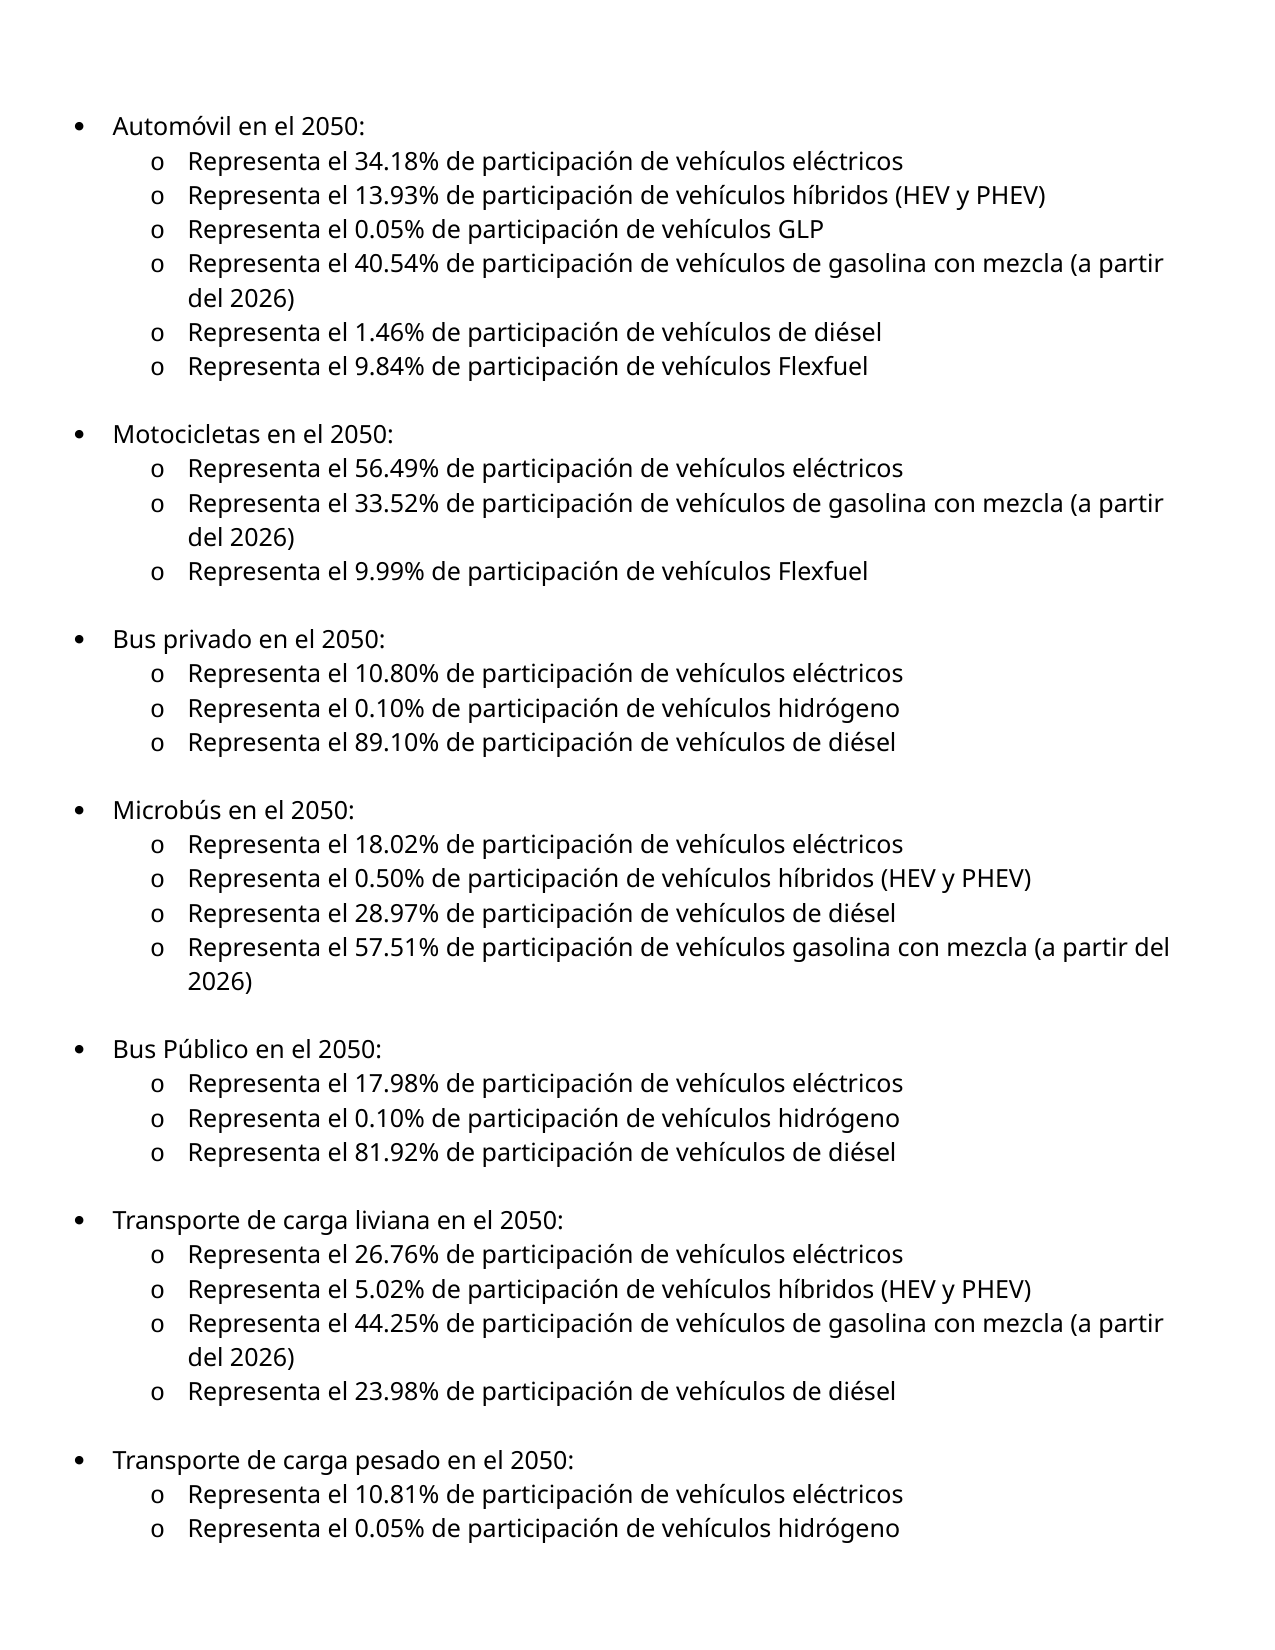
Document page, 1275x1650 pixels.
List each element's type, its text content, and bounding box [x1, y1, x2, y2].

list Representa el 34.18% de participación de vehículos eléctricos [150, 143, 1200, 177]
list Bus Público en el 2050: [75, 1032, 1200, 1066]
list Representa el 40.54% de participación de vehículos de gasolina con mezcla (a partir del 2026) [150, 246, 1200, 314]
list Representa el 23.98% de participación de vehículos de diésel [150, 1374, 1200, 1408]
list Transporte de carga pesado en el 2050: [75, 1442, 1200, 1476]
list Representa el 0.50% de participación de vehículos híbridos (HEV y PHEV) [150, 861, 1200, 895]
list Representa el 13.93% de participación de vehículos híbridos (HEV y PHEV) [150, 177, 1200, 212]
list Representa el 0.10% de participación de vehículos hidrógeno [150, 1100, 1200, 1135]
list Representa el 18.02% de participación de vehículos eléctricos [150, 827, 1200, 861]
list Microbús en el 2050: [75, 793, 1200, 827]
list Representa el 17.98% de participación de vehículos eléctricos [150, 1066, 1200, 1100]
list Representa el 56.49% de participación de vehículos eléctricos [150, 451, 1200, 485]
list Representa el 33.52% de participación de vehículos de gasolina con mezcla (a partir del 2026) [150, 485, 1200, 553]
list Representa el 44.25% de participación de vehículos de gasolina con mezcla (a partir del 2026) [150, 1306, 1200, 1374]
list Representa el 1.46% de participación de vehículos de diésel [150, 314, 1200, 348]
list Representa el 10.81% de participación de vehículos eléctricos [150, 1476, 1200, 1511]
list Representa el 57.51% de participación de vehículos gasolina con mezcla (a partir del 2026) [150, 930, 1200, 998]
list Representa el 26.76% de participación de vehículos eléctricos [150, 1237, 1200, 1271]
list Representa el 0.05% de participación de vehículos GLP [150, 212, 1200, 246]
list Representa el 9.99% de participación de vehículos Flexfuel [150, 553, 1200, 588]
list Automóvil en el 2050: [75, 109, 1200, 143]
list Representa el 10.80% de participación de vehículos eléctricos [150, 656, 1200, 690]
list Bus privado en el 2050: [75, 622, 1200, 656]
list Representa el 9.84% de participación de vehículos Flexfuel [150, 348, 1200, 383]
list Representa el 5.02% de participación de vehículos híbridos (HEV y PHEV) [150, 1271, 1200, 1306]
list Transporte de carga liviana en el 2050: [75, 1203, 1200, 1237]
list Representa el 89.10% de participación de vehículos de diésel [150, 724, 1200, 759]
list Representa el 0.10% de participación de vehículos hidrógeno [150, 690, 1200, 724]
list Representa el 28.97% de participación de vehículos de diésel [150, 895, 1200, 930]
list Representa el 81.92% de participación de vehículos de diésel [150, 1135, 1200, 1169]
list Motocicletas en el 2050: [75, 417, 1200, 451]
list Representa el 0.05% de participación de vehículos hidrógeno [150, 1511, 1200, 1545]
